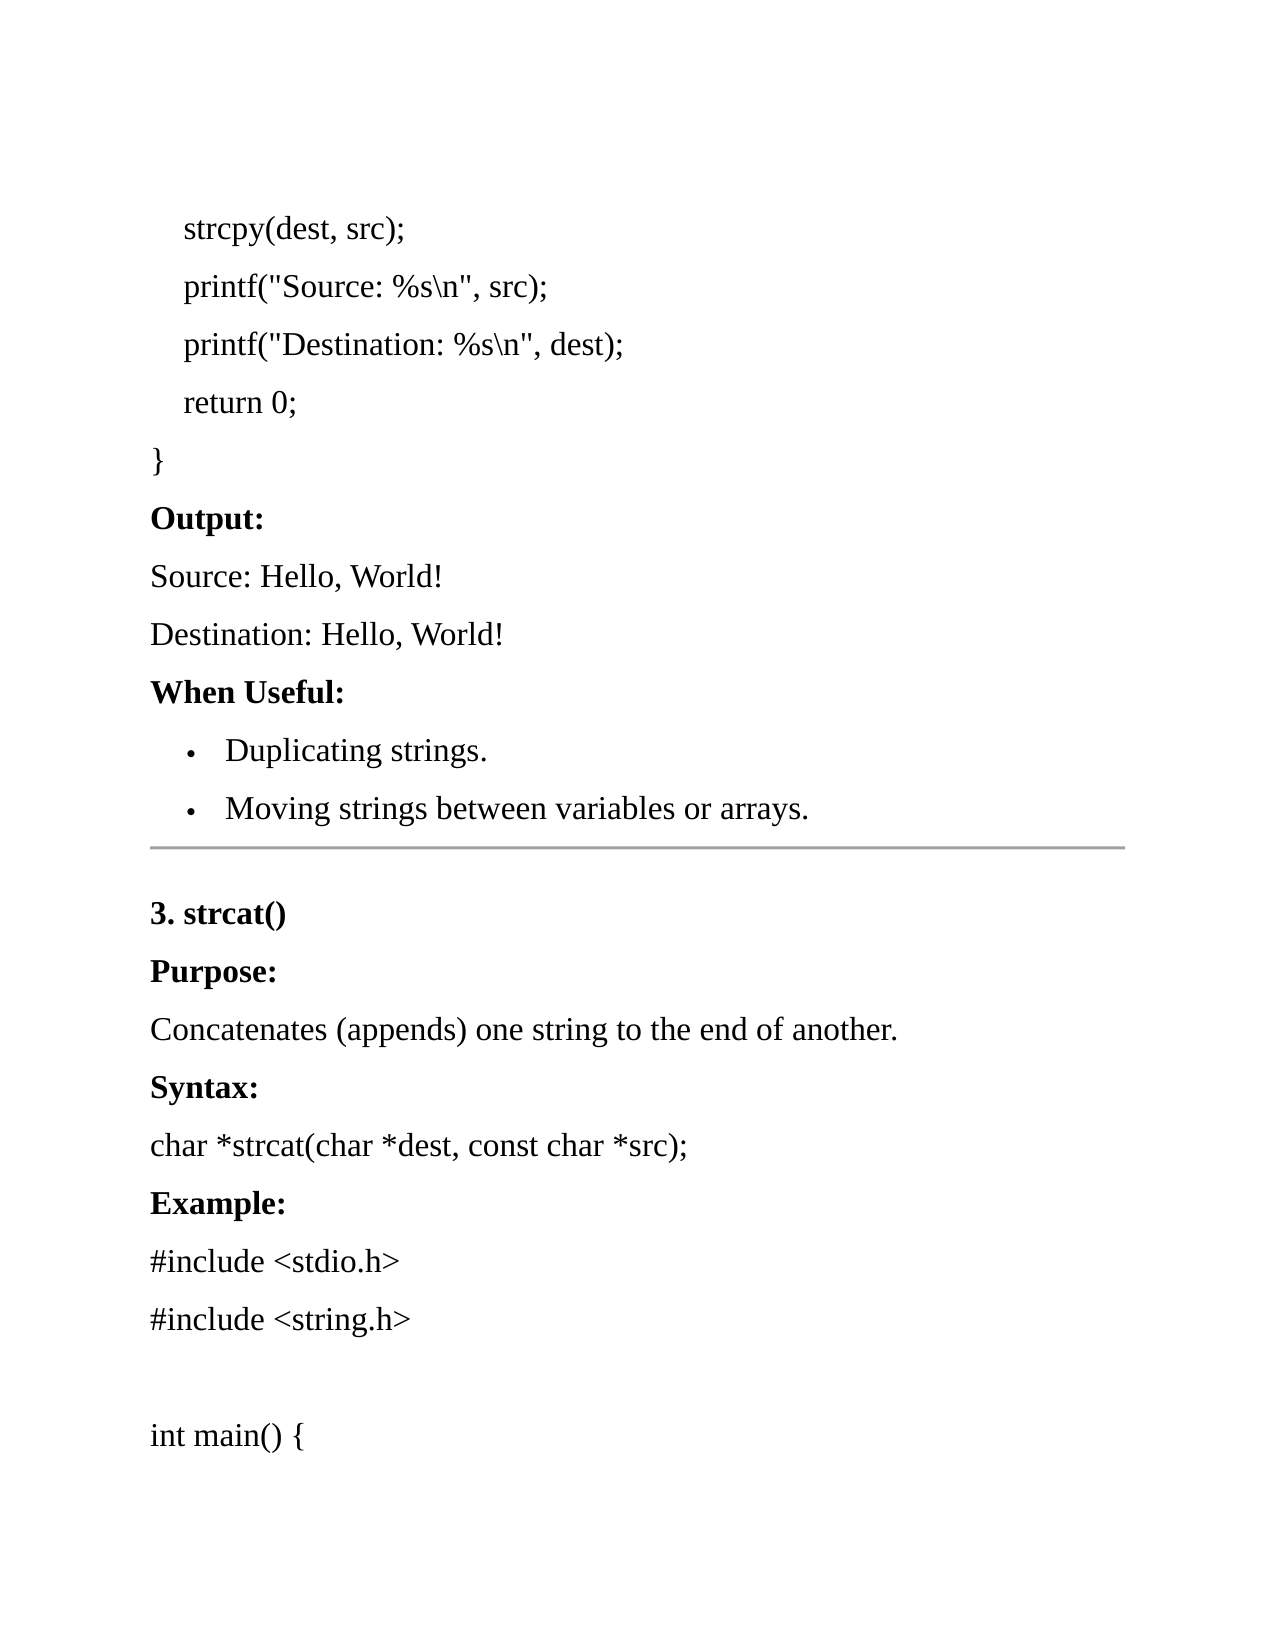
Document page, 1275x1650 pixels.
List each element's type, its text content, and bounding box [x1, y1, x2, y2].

text Output: [150, 498, 1125, 536]
text printf("Source: %s\n", src); [150, 266, 1125, 304]
text Purpose: [150, 951, 1125, 989]
text int main() { [150, 1415, 1125, 1454]
text char *strcat(char *dest, const char *src); [150, 1125, 1125, 1163]
text Syntax: [150, 1067, 1125, 1106]
list Moving strings between variables or arrays. [187, 788, 1125, 827]
text printf("Destination: %s\n", dest); [150, 324, 1125, 362]
list Duplicating strings. [187, 730, 1125, 768]
text Source: Hello, World! [150, 556, 1125, 594]
text Concatenates (appends) one string to the end of another. [150, 1009, 1125, 1047]
text #include <string.h> [150, 1299, 1125, 1338]
text Example: [150, 1183, 1125, 1222]
text #include <stdio.h> [150, 1241, 1125, 1279]
text Destination: Hello, World! [150, 614, 1125, 652]
text 3. strcat() [150, 893, 1125, 931]
text } [150, 440, 1125, 478]
text strcpy(dest, src); [150, 208, 1125, 246]
text return 0; [150, 382, 1125, 420]
text When Useful: [150, 672, 1125, 711]
